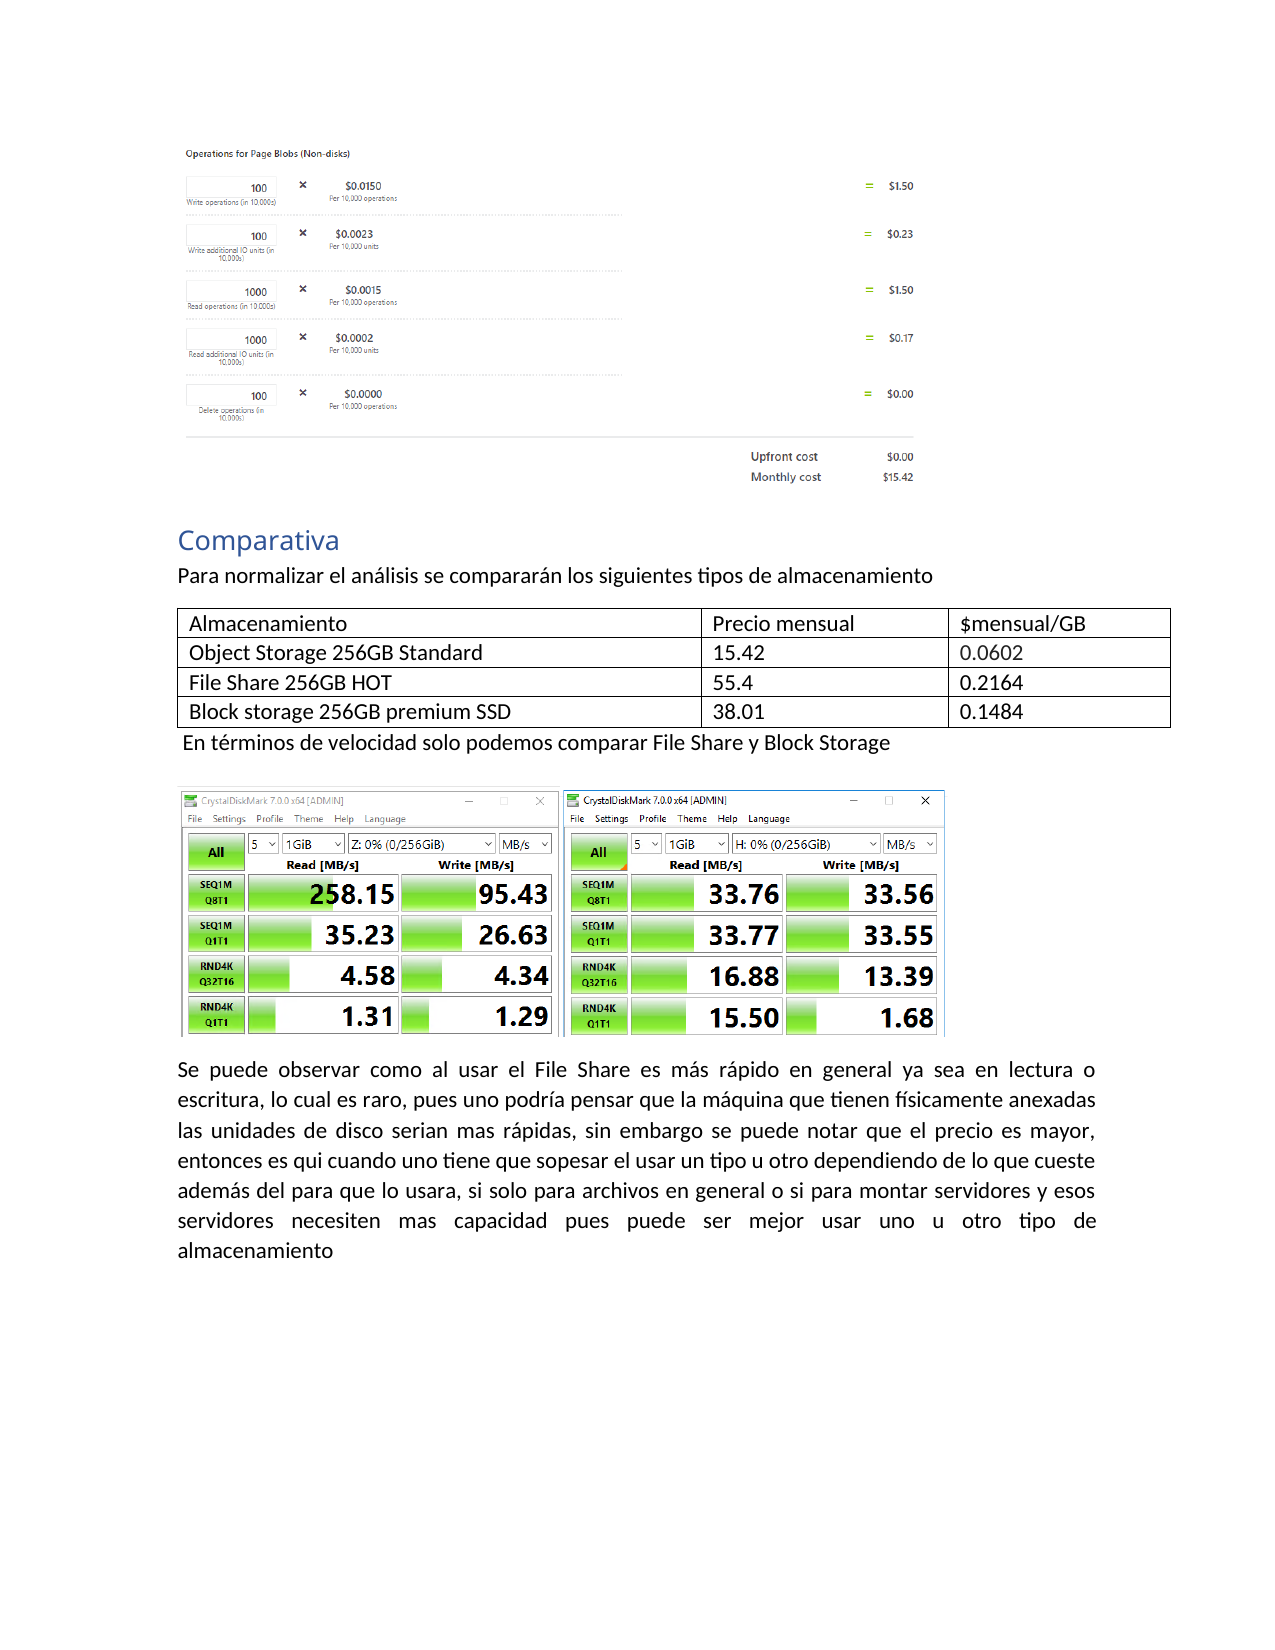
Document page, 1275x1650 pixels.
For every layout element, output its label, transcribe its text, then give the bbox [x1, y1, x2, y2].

table_header $mensual/GB [949, 609, 1170, 637]
table_cell 38.01 [702, 697, 948, 727]
picture [177, 774, 948, 1037]
table_cell Block storage 256GB premium SSD [178, 697, 701, 727]
table_cell 0.2164 [949, 668, 1170, 696]
subtitle Comparativa [177, 521, 1098, 558]
table_cell Object Storage 256GB Standard [178, 638, 701, 667]
table_cell 55.4 [702, 668, 948, 696]
table_cell 0.1484 [949, 697, 1170, 727]
picture [177, 147, 924, 502]
table_cell 15.42 [702, 638, 948, 667]
table_header Precio mensual [702, 609, 948, 637]
text Para normalizar el análisis se compararán los siguientes tipos de almacenamiento [177, 561, 1098, 589]
table_cell File Share 256GB HOT [178, 668, 701, 696]
table_header Almacenamiento [178, 609, 701, 637]
text Se puede observar como al usar el File Share es más rápido en general ya sea en lectura o escritura, lo cual es raro, pues uno podría pensar que la máquina que tienen físicamente anexadas las unidades de disco serian mas rápidas, sin embargo se puede notar que el precio es mayor, entonces es qui cuando uno tiene que sopesar el usar un tipo u otro dependiendo de lo que cueste además del para que lo usara, si solo para archivos en general o si para montar servidores y esos servidores necesiten mas capacidad pues puede ser mejor usar uno u otro tipo de almacenamiento [177, 1055, 1098, 1264]
text En términos de velocidad solo podemos comparar File Share y Block Storage [177, 728, 1098, 756]
table_cell 0.0602 [949, 638, 1170, 667]
